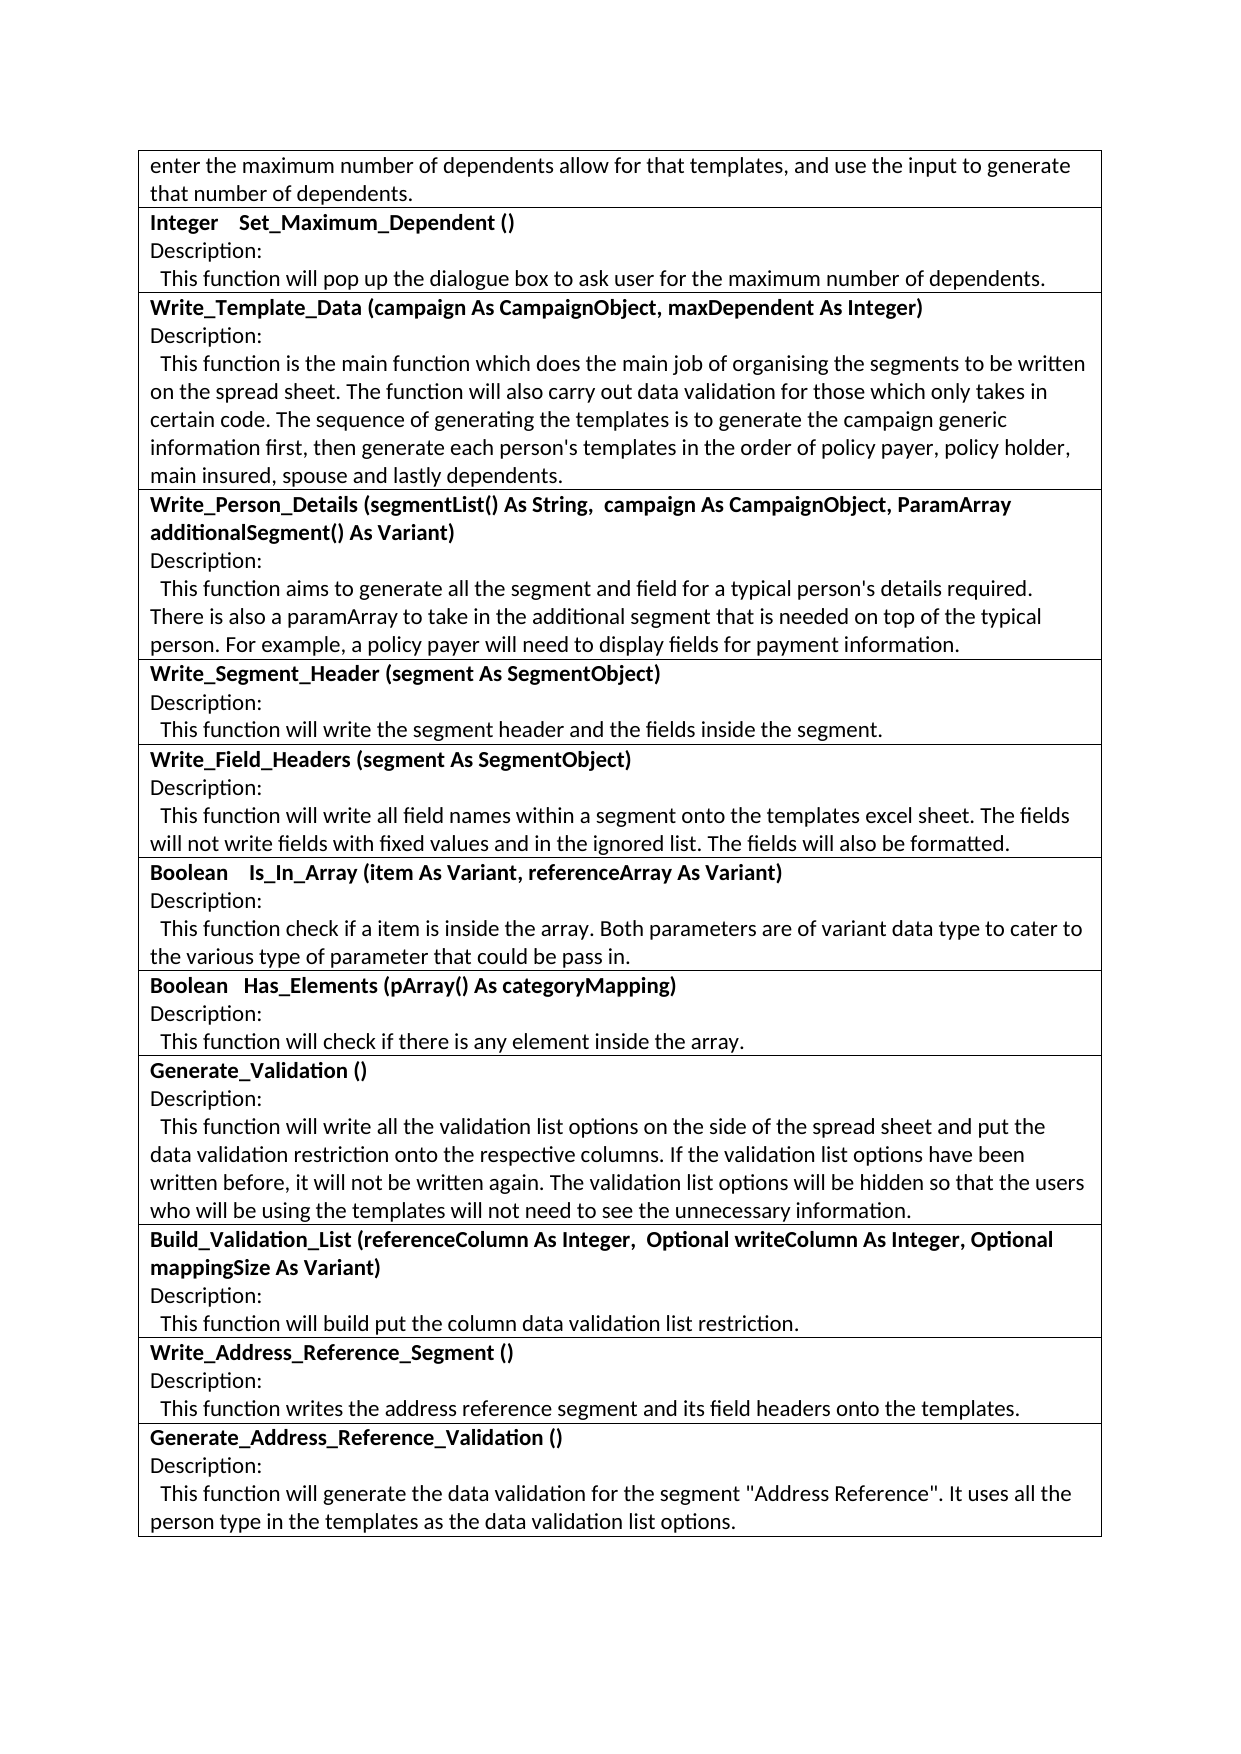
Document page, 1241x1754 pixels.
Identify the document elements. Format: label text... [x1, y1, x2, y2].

table_cell Write_Segment_Header (segment As SegmentObject) Description: This function will write the segment header and the fields inside the segment. [139, 660, 1101, 744]
table_cell Build_Validation_List (referenceColumn As Integer, Optional writeColumn As Integer, Optional mappingSize As Variant) Description: This function will build put the column data validation list restriction. [139, 1225, 1101, 1337]
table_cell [139, 151, 1101, 207]
table_cell Generate_Address_Reference_Validation () Description: This function will generate the data validation for the segment "Address Reference". It uses all the person type in the templates as the data validation list options. [139, 1424, 1101, 1536]
table_cell Write_Person_Details (segmentList() As String, campaign As CampaignObject, ParamArray additionalSegment() As Variant) Description: This function aims to generate all the segment and field for a typical person's details required. There is also a paramArray to take in the additional segment that is needed on top of the typical person. For example, a policy payer will need to display fields for payment information. [139, 490, 1101, 658]
table_cell Write_Field_Headers (segment As SegmentObject) Description: This function will write all field names within a segment onto the templates excel sheet. The fields will not write fields with fixed values and in the ignored list. The fields will also be formatted. [139, 745, 1101, 857]
table_cell Generate_Validation () Description: This function will write all the validation list options on the side of the spread sheet and put the data validation restriction onto the respective columns. If the validation list options have been written before, it will not be written again. The validation list options will be hidden so that the users who will be using the templates will not need to see the unnecessary information. [139, 1056, 1101, 1224]
table_cell Write_Address_Reference_Segment () Description: This function writes the address reference segment and its field headers onto the templates. [139, 1338, 1101, 1422]
table_cell Boolean Has_Elements (pArray() As categoryMapping) Description: This function will check if there is any element inside the array. [139, 971, 1101, 1055]
table_cell Write_Template_Data (campaign As CampaignObject, maxDependent As Integer) Description: This function is the main function which does the main job of organising the segments to be written on the spread sheet. The function will also carry out data validation for those which only takes in certain code. The sequence of generating the templates is to generate the campaign generic information first, then generate each person's templates in the order of policy payer, policy holder, main insured, spouse and lastly dependents. [139, 293, 1101, 489]
table_cell Integer Set_Maximum_Dependent () Description: This function will pop up the dialogue box to ask user for the maximum number of dependents. [139, 208, 1101, 292]
table_cell Boolean Is_In_Array (item As Variant, referenceArray As Variant) Description: This function check if a item is inside the array. Both parameters are of variant data type to cater to the various type of parameter that could be pass in. [139, 858, 1101, 970]
